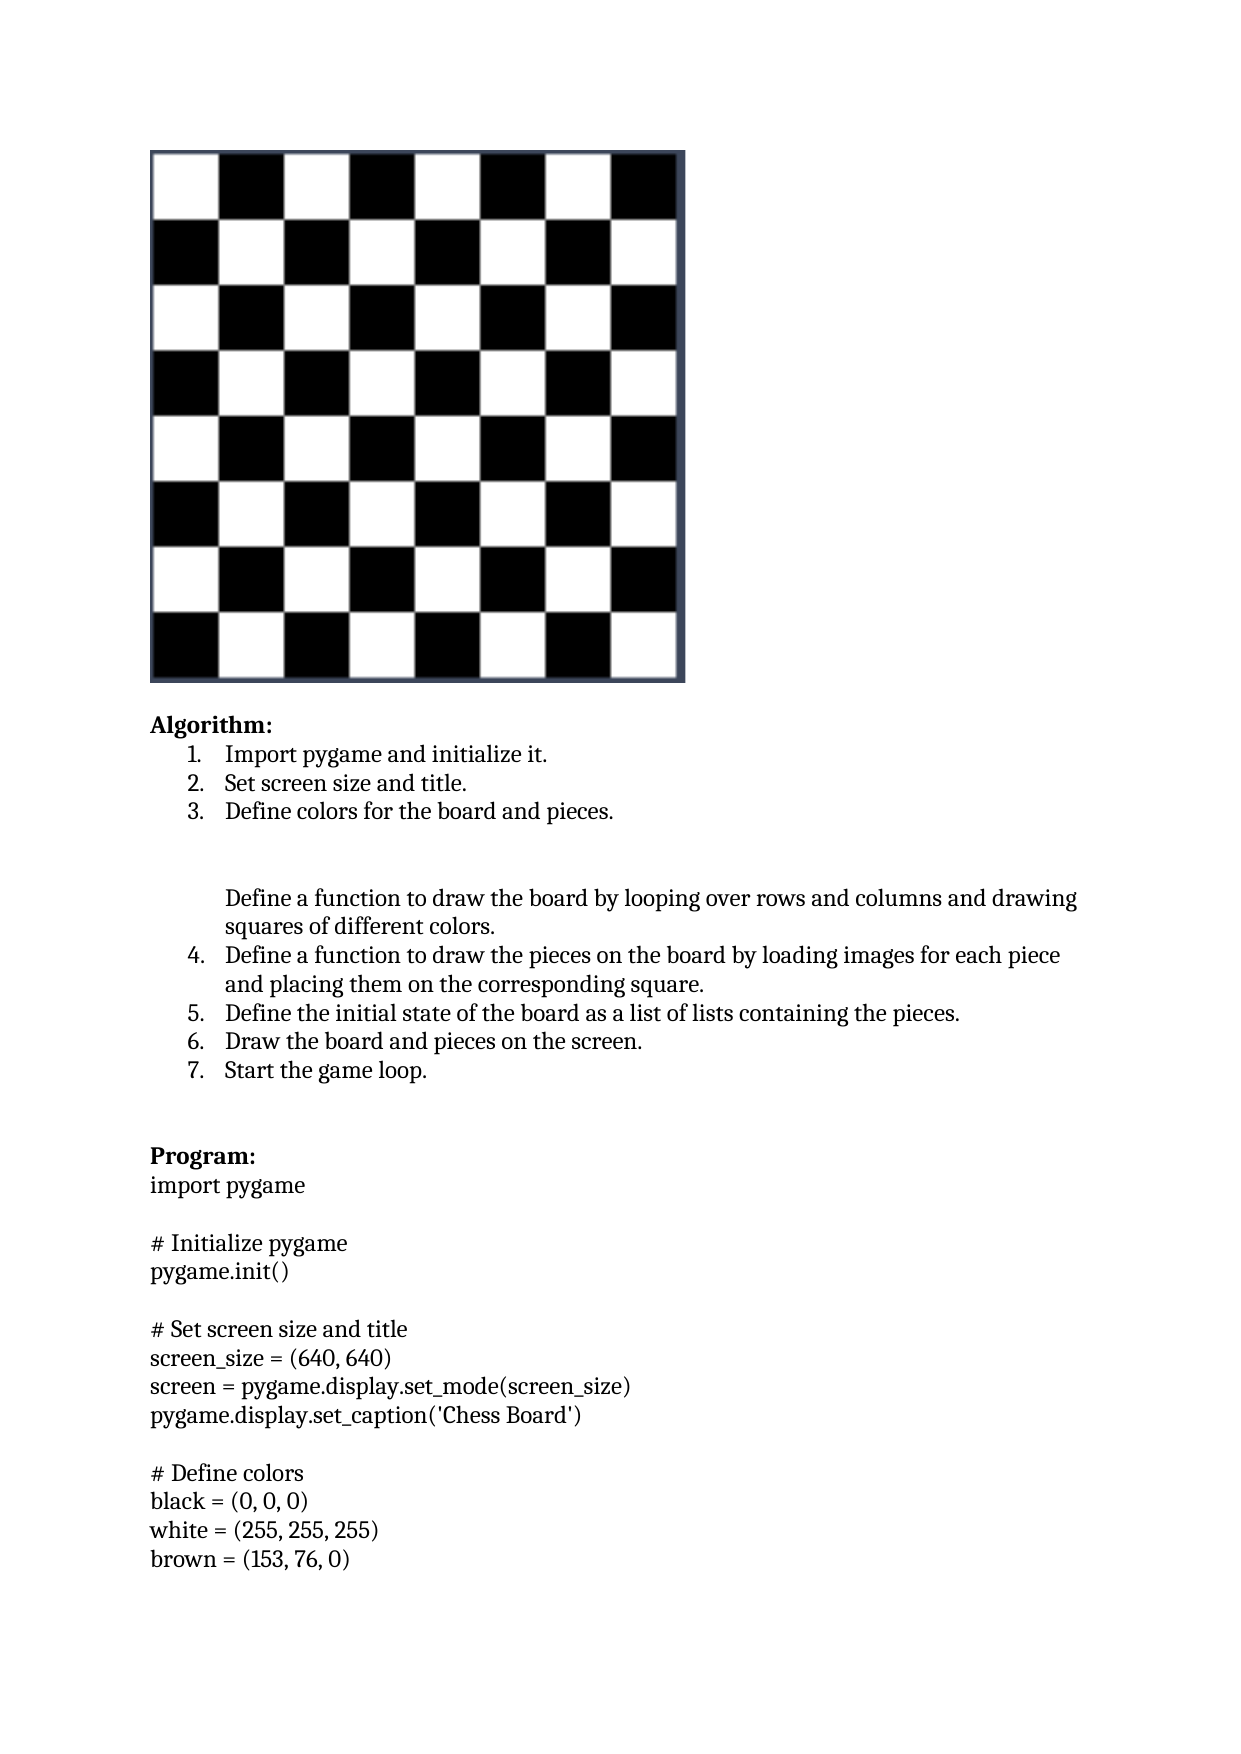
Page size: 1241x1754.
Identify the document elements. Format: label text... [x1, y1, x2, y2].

text screen = pygame.display.set_mode(screen_size) [150, 1372, 1090, 1401]
list Set screen size and title. [187, 768, 1090, 797]
list Import pygame and initialize it. [187, 740, 1090, 768]
text screen_size = (640, 640) [150, 1343, 1090, 1372]
text # Set screen size and title [150, 1315, 1090, 1343]
text white = (255, 255, 255) [150, 1516, 1090, 1545]
text pygame.init() [150, 1257, 1090, 1286]
text import pygame [150, 1171, 1090, 1200]
picture [150, 150, 686, 683]
text # Initialize pygame [150, 1228, 1090, 1257]
text black = (0, 0, 0) [150, 1487, 1090, 1516]
text Algorithm: [150, 711, 1090, 740]
text Define a function to draw the board by looping over rows and columns and drawing squares of different colors. [225, 883, 1090, 941]
list Define colors for the board and pieces. [187, 797, 1090, 826]
text Program: [150, 1142, 1090, 1171]
text pygame.display.set_caption('Chess Board') [150, 1401, 1090, 1430]
list Draw the board and pieces on the screen. [187, 1027, 1090, 1056]
list Define a function to draw the pieces on the board by loading images for each piece and placing them on the corresponding square. [187, 941, 1090, 998]
list Define the initial state of the board as a list of lists containing the pieces. [187, 998, 1090, 1027]
text brown = (153, 76, 0) [150, 1545, 1090, 1573]
text # Define colors [150, 1458, 1090, 1487]
list Start the game loop. [187, 1056, 1090, 1085]
